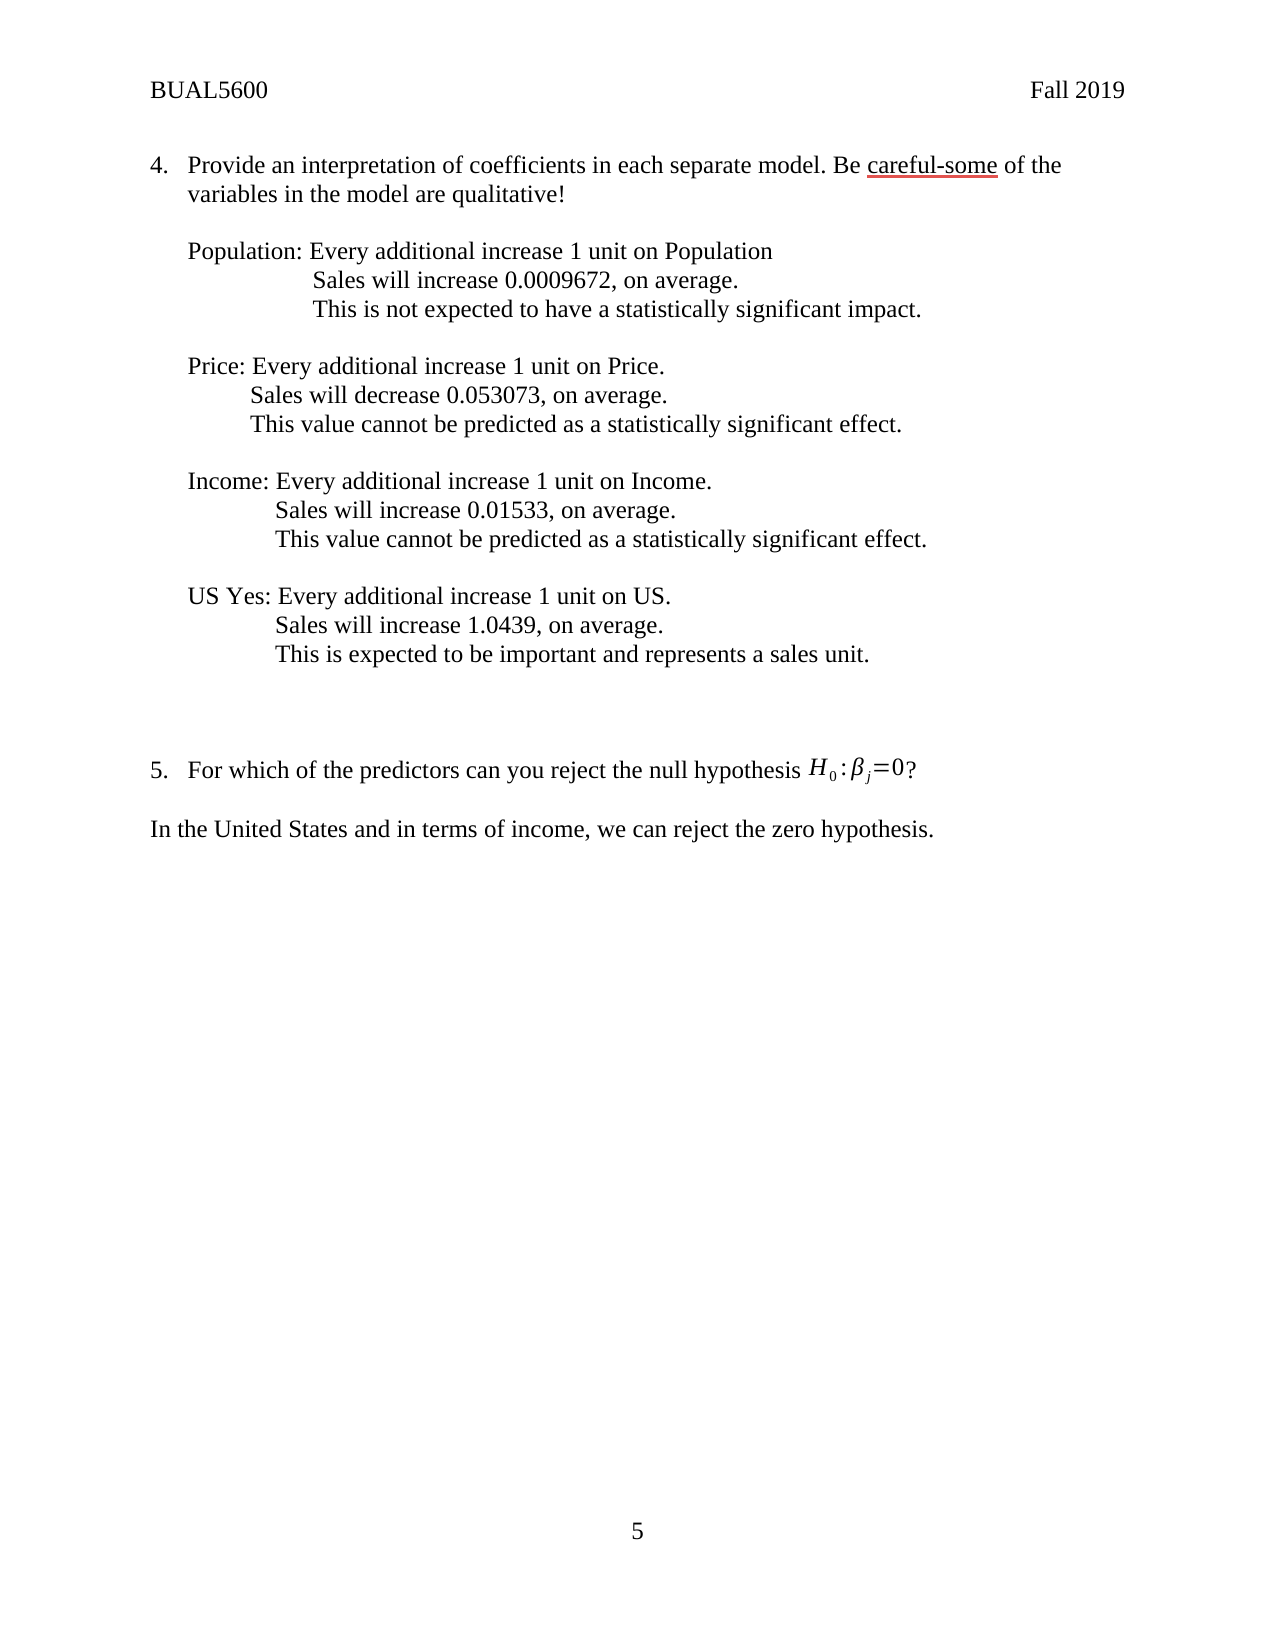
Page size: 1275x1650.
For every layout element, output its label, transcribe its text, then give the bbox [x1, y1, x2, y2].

list Provide an interpretation of coefficients in each separate model. Be careful-some of the variables in the model are qualitative! [150, 150, 1125, 207]
list Price: Every additional increase 1 unit on Price. [187, 351, 1125, 380]
list This is expected to be important and represents a sales unit. [225, 639, 1125, 667]
list Sales will decrease 0.053073, on average. [225, 380, 1125, 409]
list Sales will increase 0.0009672, on average. [300, 265, 1125, 294]
list Sales will increase 0.01533, on average. [225, 495, 1125, 524]
list US Yes: Every additional increase 1 unit on US. [187, 581, 1125, 610]
list For which of the predictors can you reject the null hypothesis ? [150, 754, 1125, 785]
text In the United States and in terms of income, we can reject the zero hypothesis. [150, 814, 1125, 843]
list Income: Every additional increase 1 unit on Income. [187, 466, 1125, 495]
list Sales will increase 1.0439, on average. [225, 610, 1125, 639]
list This value cannot be predicted as a statistically significant effect. [225, 524, 1125, 552]
list Population: Every additional increase 1 unit on Population [187, 236, 1125, 265]
list This is not expected to have a statistically significant impact. [300, 294, 1125, 322]
list This value cannot be predicted as a statistically significant effect. [225, 409, 1125, 437]
